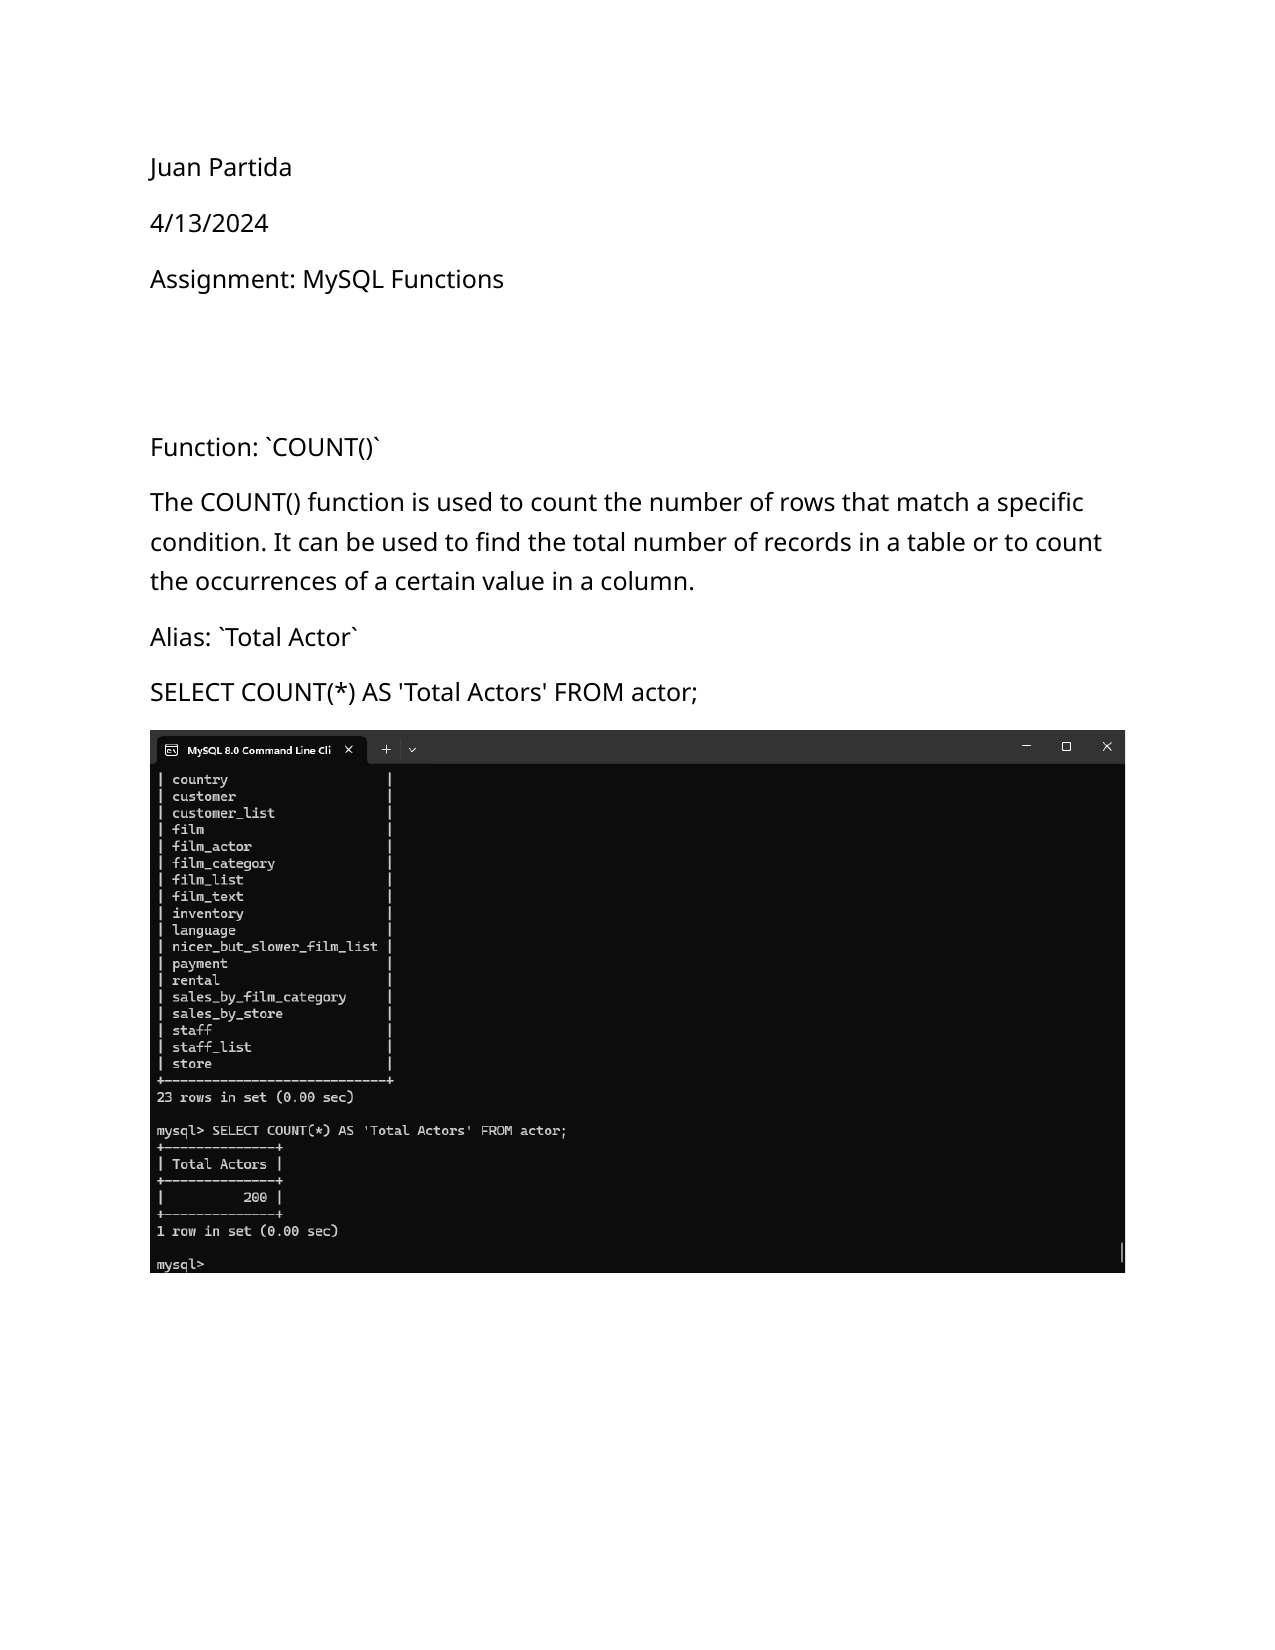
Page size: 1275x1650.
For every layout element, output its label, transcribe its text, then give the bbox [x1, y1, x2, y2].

text Alias: `Total Actor` [150, 619, 1125, 653]
text SELECT COUNT(*) AS 'Total Actors' FROM actor; [150, 675, 1125, 709]
text Juan Partida [150, 150, 1125, 184]
text 4/13/2024 [150, 206, 1125, 240]
text Assignment: MySQL Functions [150, 262, 1125, 296]
text The COUNT() function is used to count the number of rows that match a specific condition. It can be used to find the total number of records in a table or to count the occurrences of a certain value in a column. [150, 485, 1125, 597]
text Function: `COUNT()` [150, 429, 1125, 463]
picture [150, 730, 1125, 1273]
